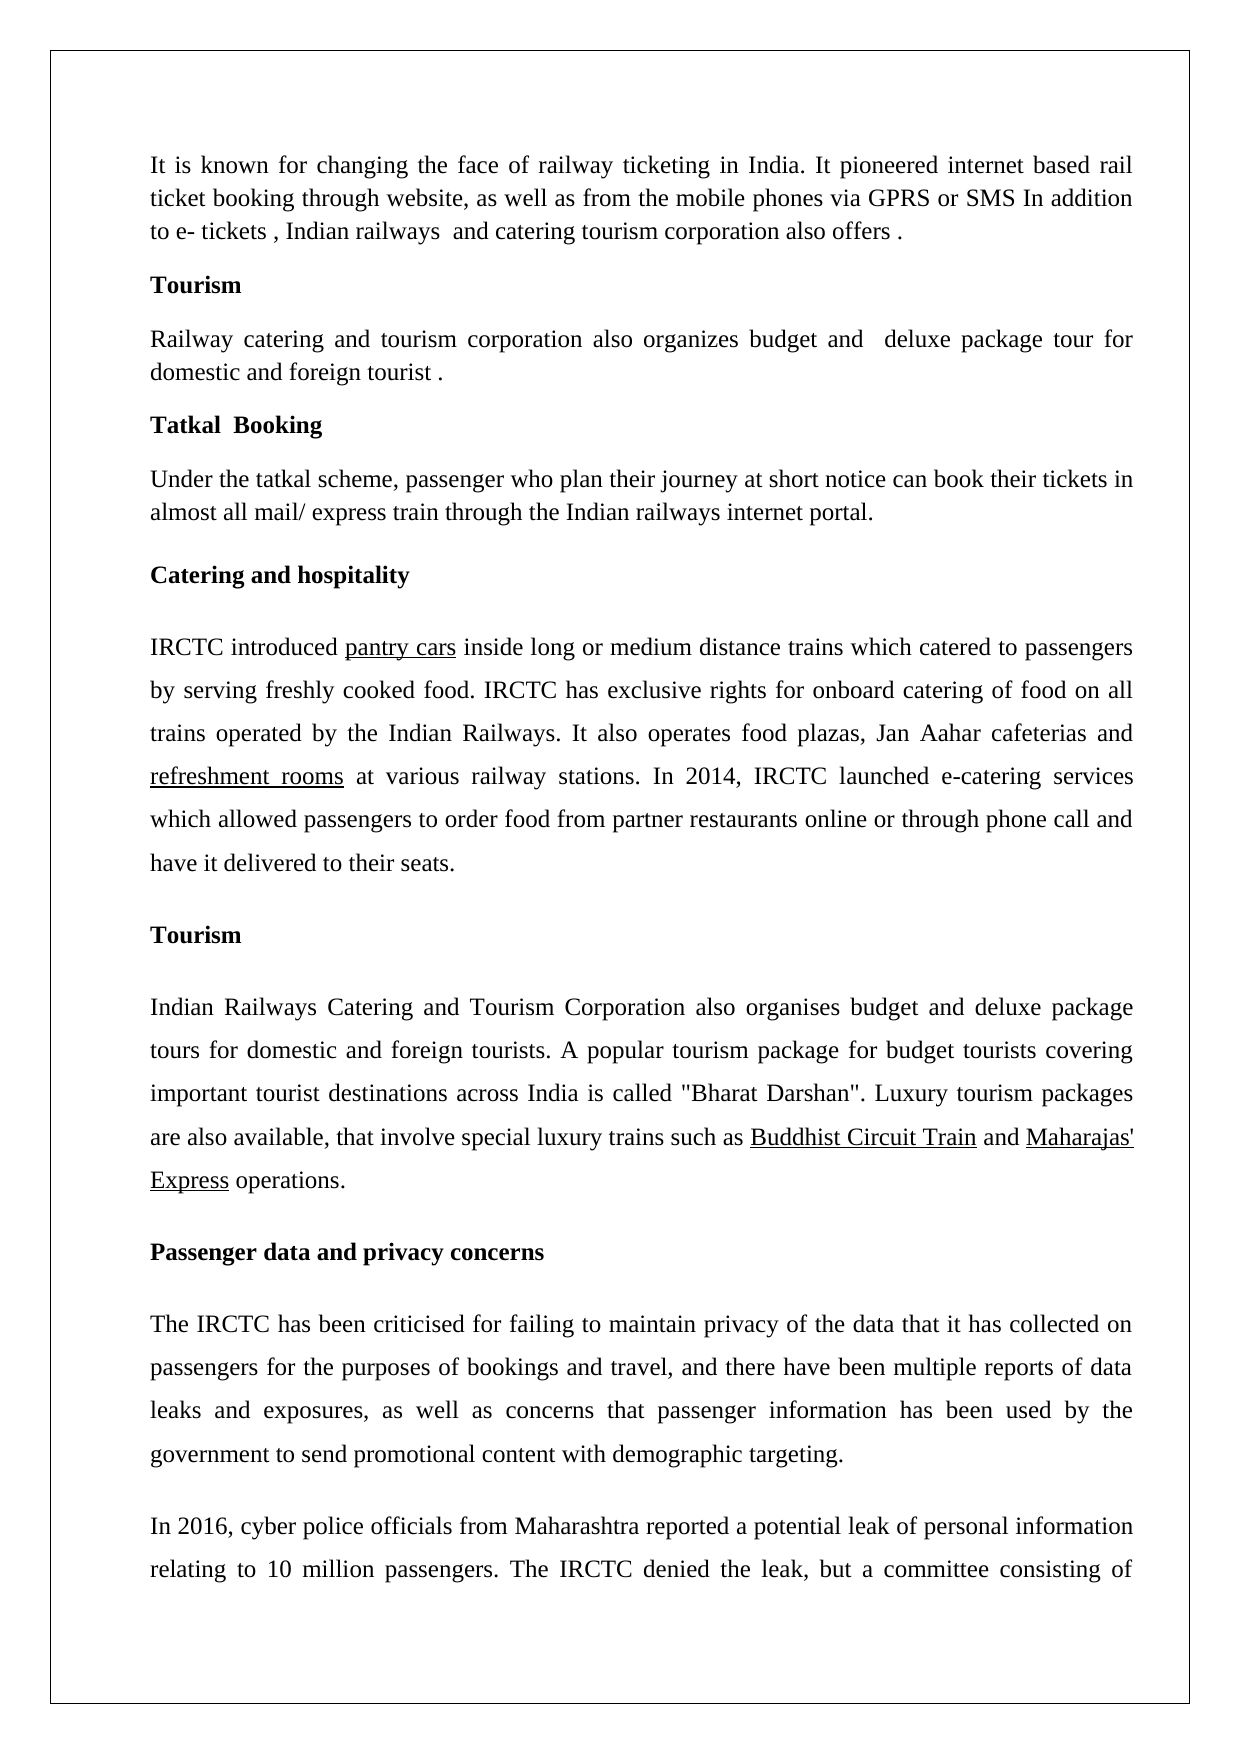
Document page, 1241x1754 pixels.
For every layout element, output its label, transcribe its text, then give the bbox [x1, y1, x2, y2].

text It is known for changing the face of railway ticketing in India. It pioneered internet based rail ticket booking through website, as well as from the mobile phones via GPRS or SMS In addition to e- tickets , Indian railways and catering tourism corporation also offers . [150, 150, 1134, 245]
subtitle Tourism [150, 920, 1134, 949]
text IRCTC introduced pantry cars inside long or medium distance trains which catered to passengers by serving freshly cooked food. IRCTC has exclusive rights for onboard catering of food on all trains operated by the Indian Railways. It also operates food plazas, Jan Aahar cafeterias and refreshment rooms at various railway stations. In 2014, IRCTC launched e-catering services which allowed passengers to order food from partner restaurants online or through phone call and have it delivered to their seats. [150, 632, 1134, 876]
text The IRCTC has been criticised for failing to maintain privacy of the data that it has collected on passengers for the purposes of bookings and travel, and there have been multiple reports of data leaks and exposures, as well as concerns that passenger information has been used by the government to send promotional content with demographic targeting. [150, 1309, 1134, 1467]
text Under the tatkal scheme, passenger who plan their journey at short notice can book their tickets in almost all mail/ express train through the Indian railways internet portal. [150, 464, 1134, 526]
subtitle Catering and hospitality [150, 560, 1134, 588]
text Tatkal Booking [150, 411, 1134, 439]
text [150, 1511, 1134, 1583]
text Indian Railways Catering and Tourism Corporation also organises budget and deluxe package tours for domestic and foreign tourists. A popular tourism package for budget tourists covering important tourist destinations across India is called "Bharat Darshan". Luxury tourism packages are also available, that involve special luxury trains such as Buddhist Circuit Train and Maharajas' Express operations. [150, 992, 1134, 1193]
text Railway catering and tourism corporation also organizes budget and deluxe package tour for domestic and foreign tourist . [150, 324, 1134, 386]
subtitle Passenger data and privacy concerns [150, 1237, 1134, 1266]
text Tourism [150, 270, 1134, 299]
